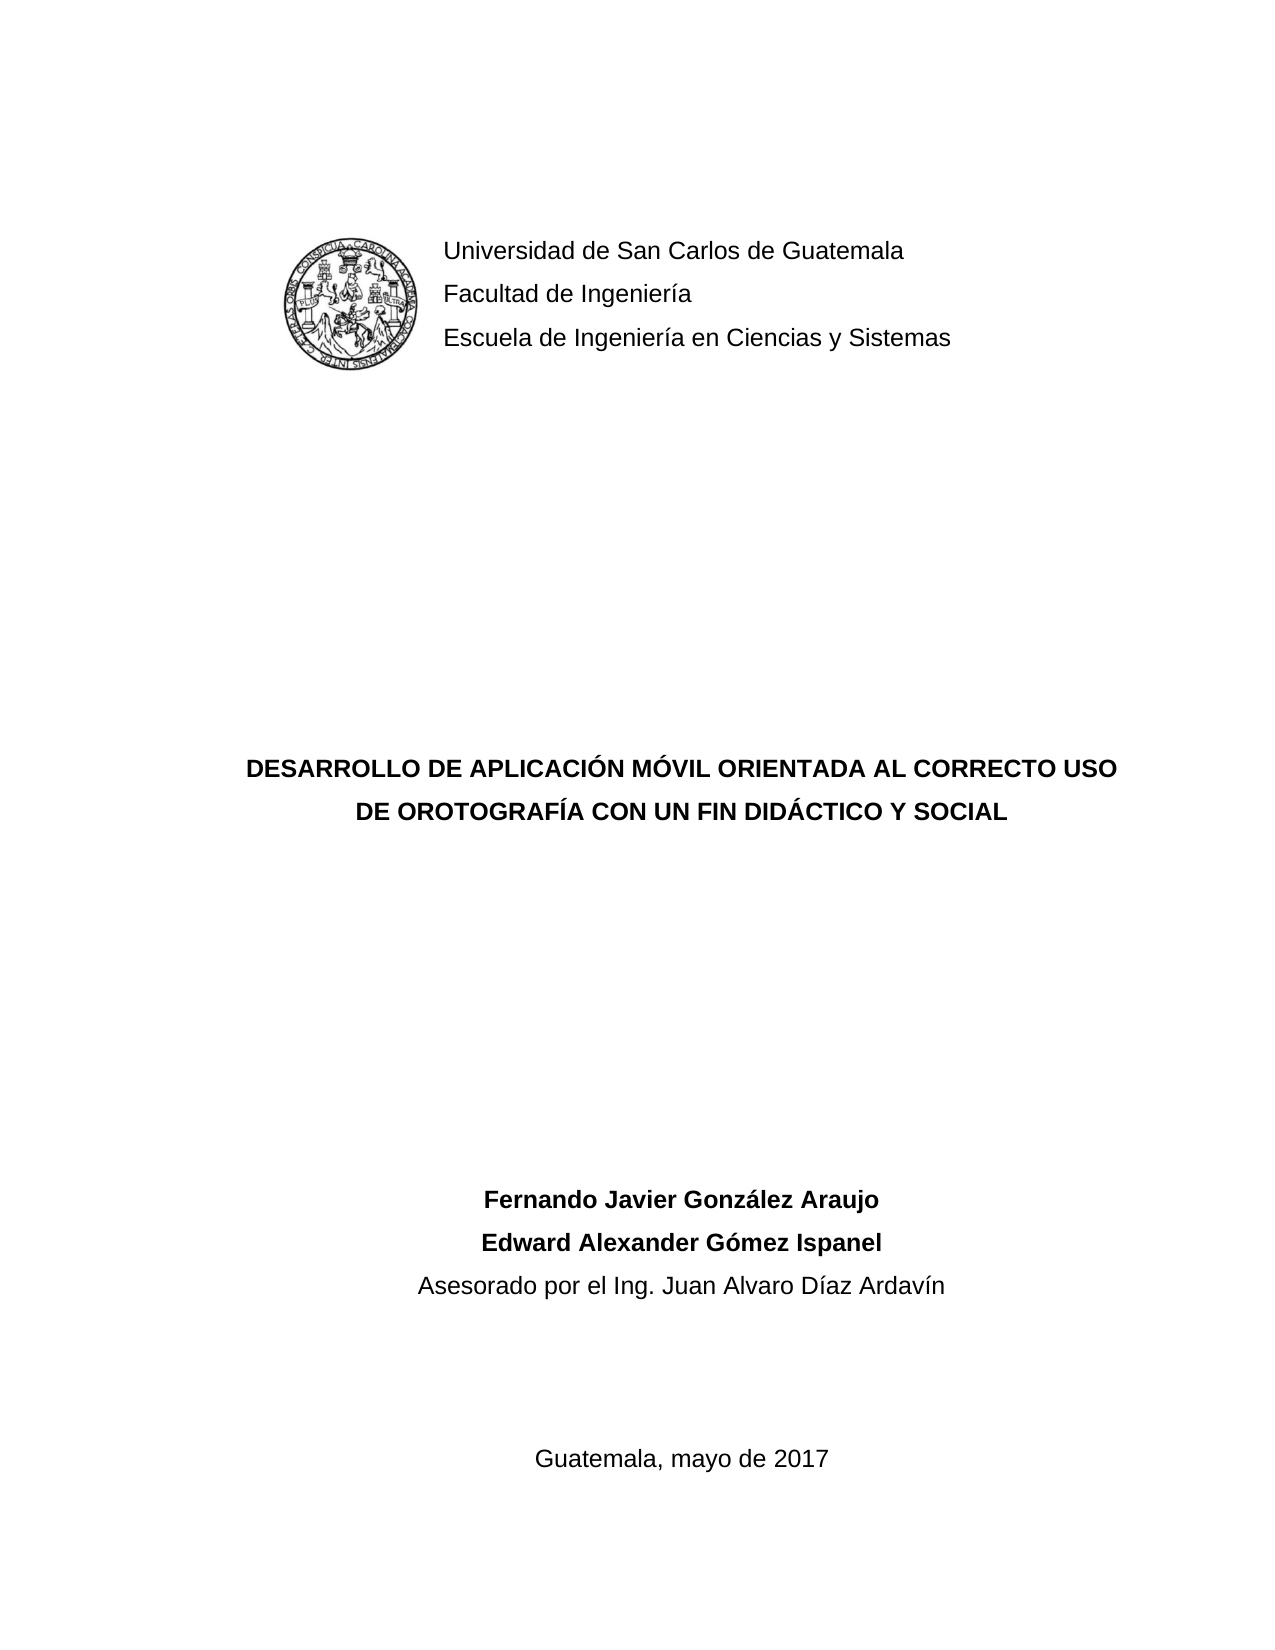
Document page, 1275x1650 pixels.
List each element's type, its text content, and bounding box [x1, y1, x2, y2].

text Escuela de Ingeniería en Ciencias y Sistemas [443, 322, 1127, 351]
text Guatemala, mayo de 2017 [236, 1444, 1127, 1472]
text Universidad de San Carlos de Guatemala [443, 236, 1127, 265]
text Fernando Javier González Araujo [236, 1185, 1127, 1214]
text Edward Alexander Gómez Ispanel [236, 1228, 1127, 1257]
text DESARROLLO DE APLICACIÓN MÓVIL ORIENTADA AL CORRECTO USO DE OROTOGRAFÍA CON UN FIN DIDÁCTICO Y SOCIAL [236, 754, 1127, 826]
text Facultad de Ingeniería [443, 279, 1127, 308]
text Asesorado por el Ing. Juan Alvaro Díaz Ardavín [236, 1271, 1127, 1300]
picture [282, 236, 419, 371]
